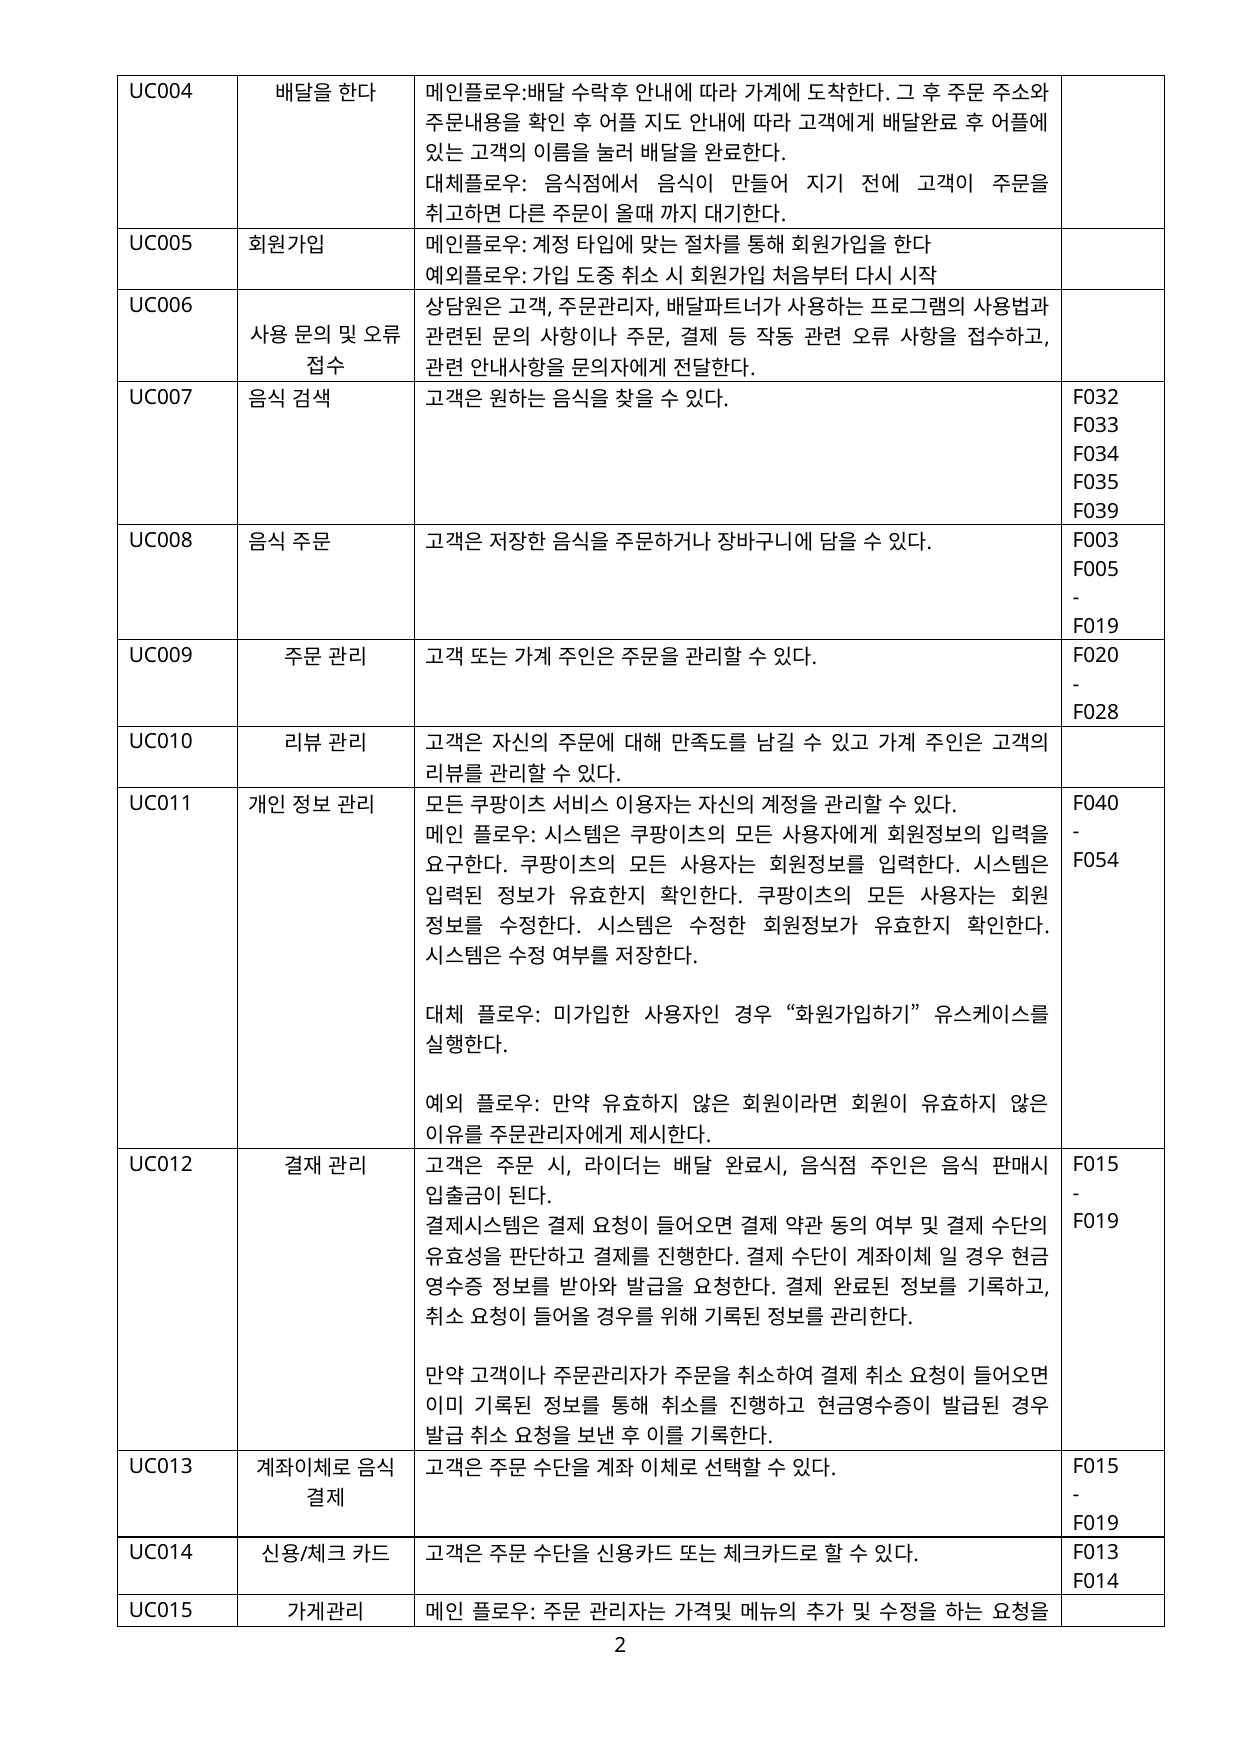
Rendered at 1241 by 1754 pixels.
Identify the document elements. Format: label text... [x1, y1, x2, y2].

table_cell [1062, 727, 1164, 787]
table_cell 메인플로우: 계정 타입에 맞는 절차를 통해 회원가입을 한다 예외플로우: 가입 도중 취소 시 회원가입 처음부터 다시 시작 [415, 229, 1061, 289]
table_cell UC009 [118, 640, 237, 726]
table_cell 고객은 주문 수단을 계좌 이체로 선택할 수 있다. [415, 1451, 1061, 1536]
table_cell UC005 [118, 229, 237, 289]
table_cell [415, 1595, 1061, 1626]
table_cell 고객은 원하는 음식을 찾을 수 있다. [415, 382, 1061, 524]
table_cell 고객은 주문 시, 라이더는 배달 완료시, 음식점 주인은 음식 판매시 입출금이 된다. 결제시스템은 결제 요청이 들어오면 결제 약관 동의 여부 및 결제 수단의 유효성을 판단하고 결제를 진행한다. 결제 수단이 계좌이체 일 경우 현금 영수증 정보를 받아와 발급을 요청한다. 결제 완료된 정보를 기록하고, 취소 요청이 들어올 경우를 위해 기록된 정보를 관리한다. 만약 고객이나 주문관리자가 주문을 취소하여 결제 취소 요청이 들어오면 이미 기록된 정보를 통해 취소를 진행하고 현금영수증이 발급된 경우 발급 취소 요청을 보낸 후 이를 기록한다. [415, 1149, 1061, 1450]
table_cell UC004 [118, 76, 237, 227]
table_cell UC013 [118, 1451, 237, 1536]
table_cell UC014 [118, 1538, 237, 1594]
table_cell 개인 정보 관리 [238, 788, 414, 1148]
table_cell F013 F014 [1062, 1538, 1164, 1594]
table_cell 메인플로우:배달 수락후 안내에 따라 가계에 도착한다. 그 후 주문 주소와 주문내용을 확인 후 어플 지도 안내에 따라 고객에게 배달완료 후 어플에 있는 고객의 이름을 눌러 배달을 완료한다. 대체플로우: 음식점에서 음식이 만들어 지기 전에 고객이 주문을 취고하면 다른 주문이 올때 까지 대기한다. [415, 76, 1061, 227]
table_cell F003 F005 - F019 [1062, 525, 1164, 639]
table_cell 주문 관리 [238, 640, 414, 726]
table_cell 리뷰 관리 [238, 727, 414, 787]
table_cell 계좌이체로 음식 결제 [238, 1451, 414, 1536]
table_cell 고객 또는 가계 주인은 주문을 관리할 수 있다. [415, 640, 1061, 726]
table_cell UC012 [118, 1149, 237, 1450]
table_cell UC011 [118, 788, 237, 1148]
table_cell F015 - F019 [1062, 1149, 1164, 1450]
table_cell 음식 검색 [238, 382, 414, 524]
table_cell F032 F033 F034 F035 F039 [1062, 382, 1164, 524]
table_cell 가게관리 [238, 1595, 414, 1626]
table_cell UC015 [118, 1595, 237, 1626]
table_cell UC010 [118, 727, 237, 787]
table_cell 배달을 한다 [238, 76, 414, 227]
table_cell UC007 [118, 382, 237, 524]
table_cell 고객은 저장한 음식을 주문하거나 장바구니에 담을 수 있다. [415, 525, 1061, 639]
table_cell [1062, 290, 1164, 381]
table_cell 사용 문의 및 오류 접수 [238, 290, 414, 381]
table_cell F040 - F054 [1062, 788, 1164, 1148]
table_cell 결재 관리 [238, 1149, 414, 1450]
table_cell F020 - F028 [1062, 640, 1164, 726]
table_cell 상담원은 고객, 주문관리자, 배달파트너가 사용하는 프로그램의 사용법과 관련된 문의 사항이나 주문, 결제 등 작동 관련 오류 사항을 접수하고, 관련 안내사항을 문의자에게 전달한다. [415, 290, 1061, 381]
table_cell 고객은 주문 수단을 신용카드 또는 체크카드로 할 수 있다. [415, 1538, 1061, 1594]
table_cell 회원가입 [238, 229, 414, 289]
table_cell 고객은 자신의 주문에 대해 만족도를 남길 수 있고 가계 주인은 고객의 리뷰를 관리할 수 있다. [415, 727, 1061, 787]
table_cell [1062, 76, 1164, 227]
table_cell [1062, 229, 1164, 289]
table_cell 신용/체크 카드 [238, 1538, 414, 1594]
table_cell UC006 [118, 290, 237, 381]
table_cell 모든 쿠팡이츠 서비스 이용자는 자신의 계정을 관리할 수 있다. 메인 플로우: 시스템은 쿠팡이츠의 모든 사용자에게 회원정보의 입력을 요구한다. 쿠팡이츠의 모든 사용자는 회원정보를 입력한다. 시스템은 입력된 정보가 유효한지 확인한다. 쿠팡이츠의 모든 사용자는 회원 정보를 수정한다. 시스템은 수정한 회원정보가 유효한지 확인한다. 시스템은 수정 여부를 저장한다. 대체 플로우: 미가입한 사용자인 경우 “화원가입하기” 유스케이스를 실행한다. 예외 플로우: 만약 유효하지 않은 회원이라면 회원이 유효하지 않은 이유를 주문관리자에게 제시한다. [415, 788, 1061, 1148]
table_cell F015 - F019 [1062, 1451, 1164, 1536]
table_cell [1062, 1595, 1164, 1626]
table_cell 음식 주문 [238, 525, 414, 639]
table_cell UC008 [118, 525, 237, 639]
